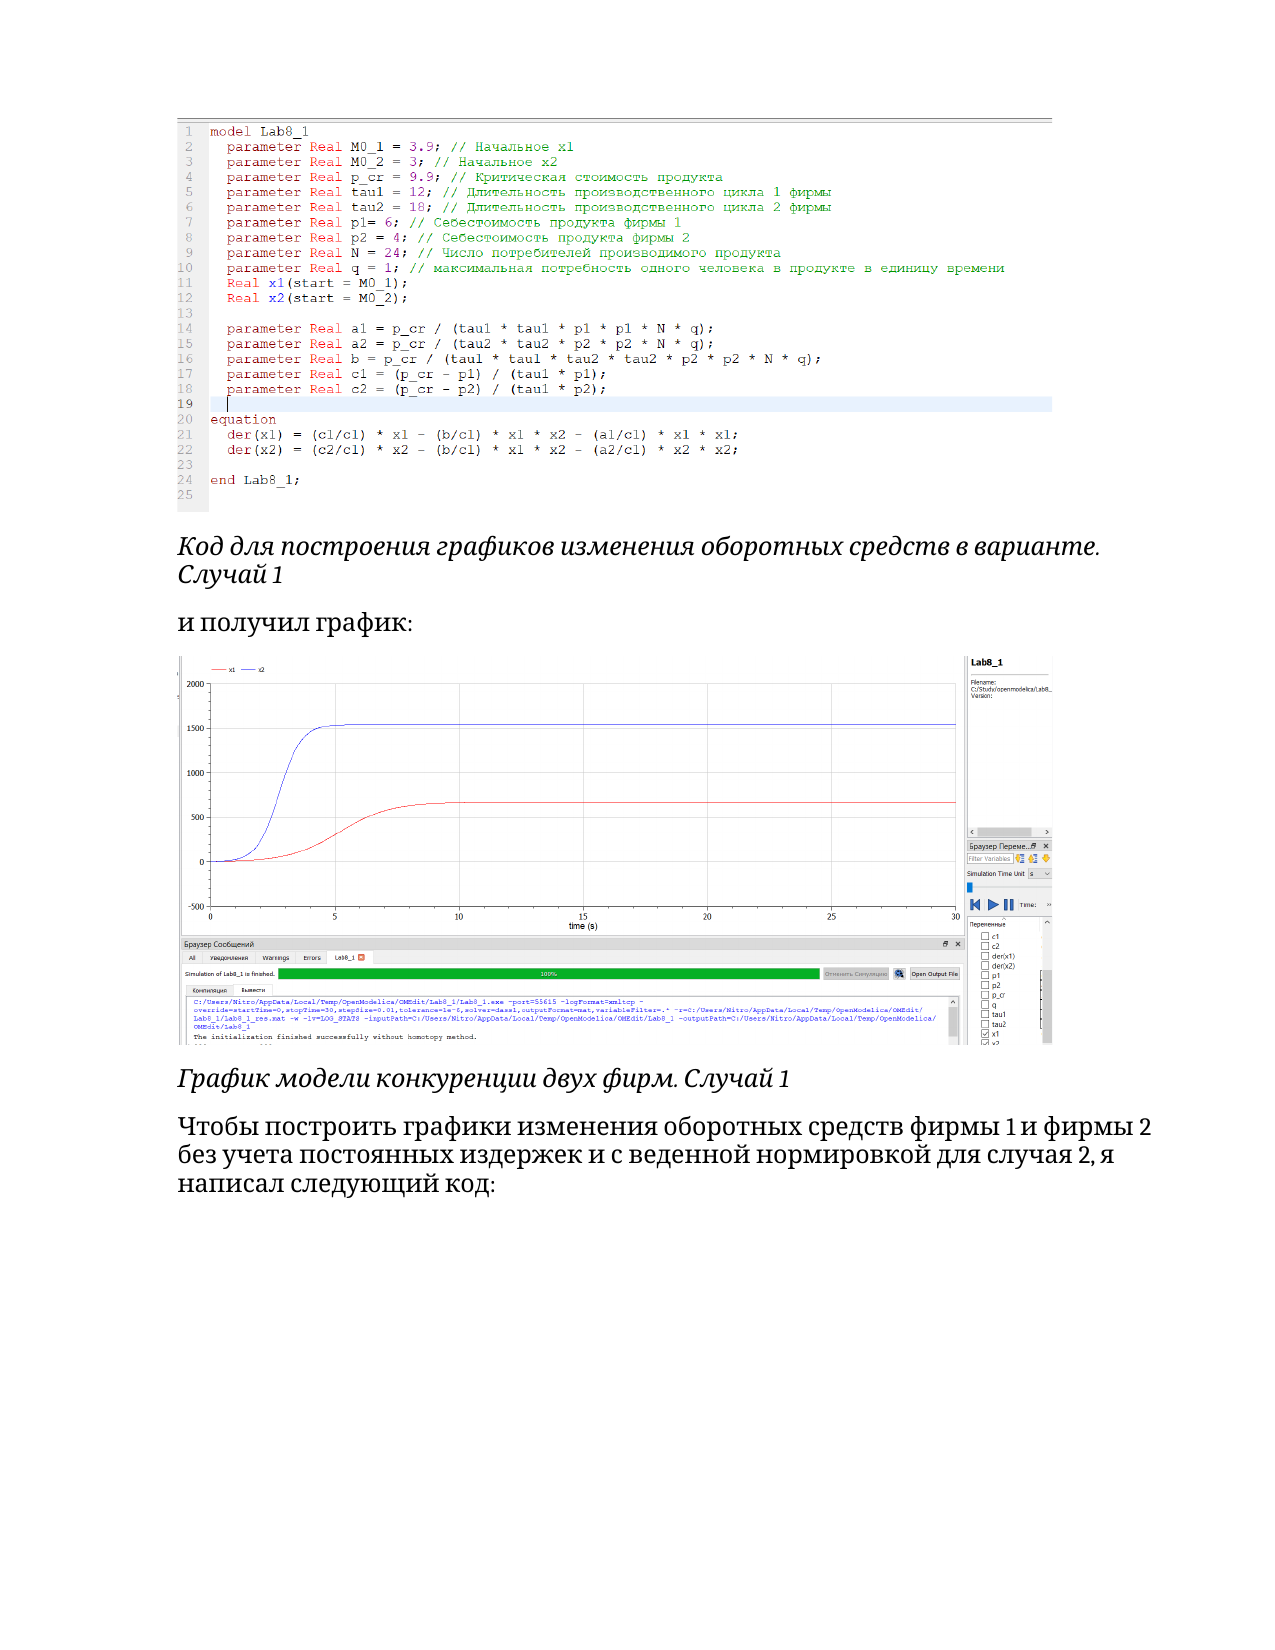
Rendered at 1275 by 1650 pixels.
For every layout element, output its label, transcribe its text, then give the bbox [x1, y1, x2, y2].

text Код для построения графиков изменения оборотных средств в варианте. Случай 1 [177, 533, 1186, 590]
picture [177, 118, 1053, 512]
text и получил график: [177, 609, 1186, 638]
picture [177, 656, 1053, 1045]
text Чтобы построить графики изменения оборотных средств фирмы 1 и фирмы 2 без учета постоянных издержек и с веденной нормировкой для случая 2, я написал следующий код: [177, 1113, 1186, 1199]
text График модели конкуренции двух фирм. Случай 1 [177, 1065, 1186, 1094]
